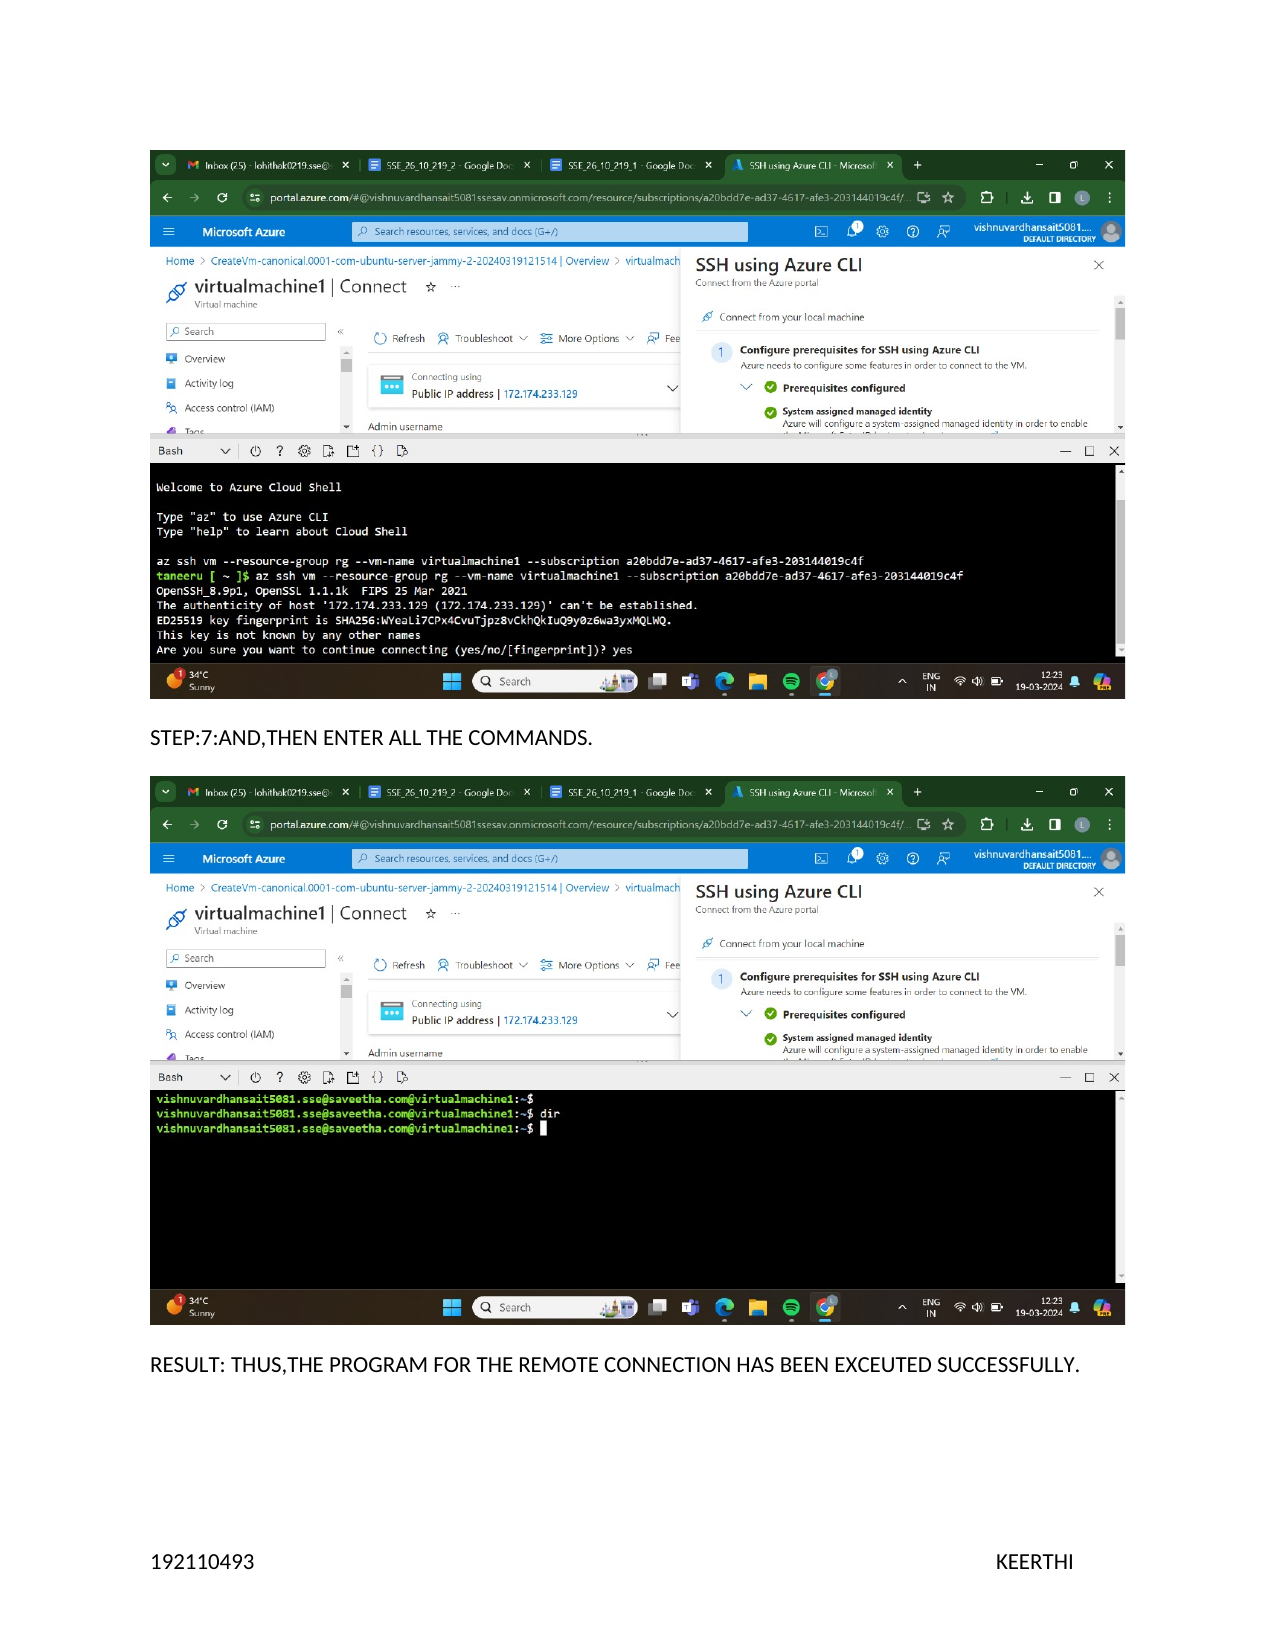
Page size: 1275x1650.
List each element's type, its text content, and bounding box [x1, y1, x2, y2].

text STEP:7:AND,THEN ENTER ALL THE COMMANDS. [150, 723, 1125, 751]
text RESULT: THUS,THE PROGRAM FOR THE REMOTE CONNECTION HAS BEEN EXCEUTED SUCCESSFULLY. [150, 1350, 1125, 1378]
picture [150, 776, 1125, 1325]
picture [150, 150, 1125, 699]
